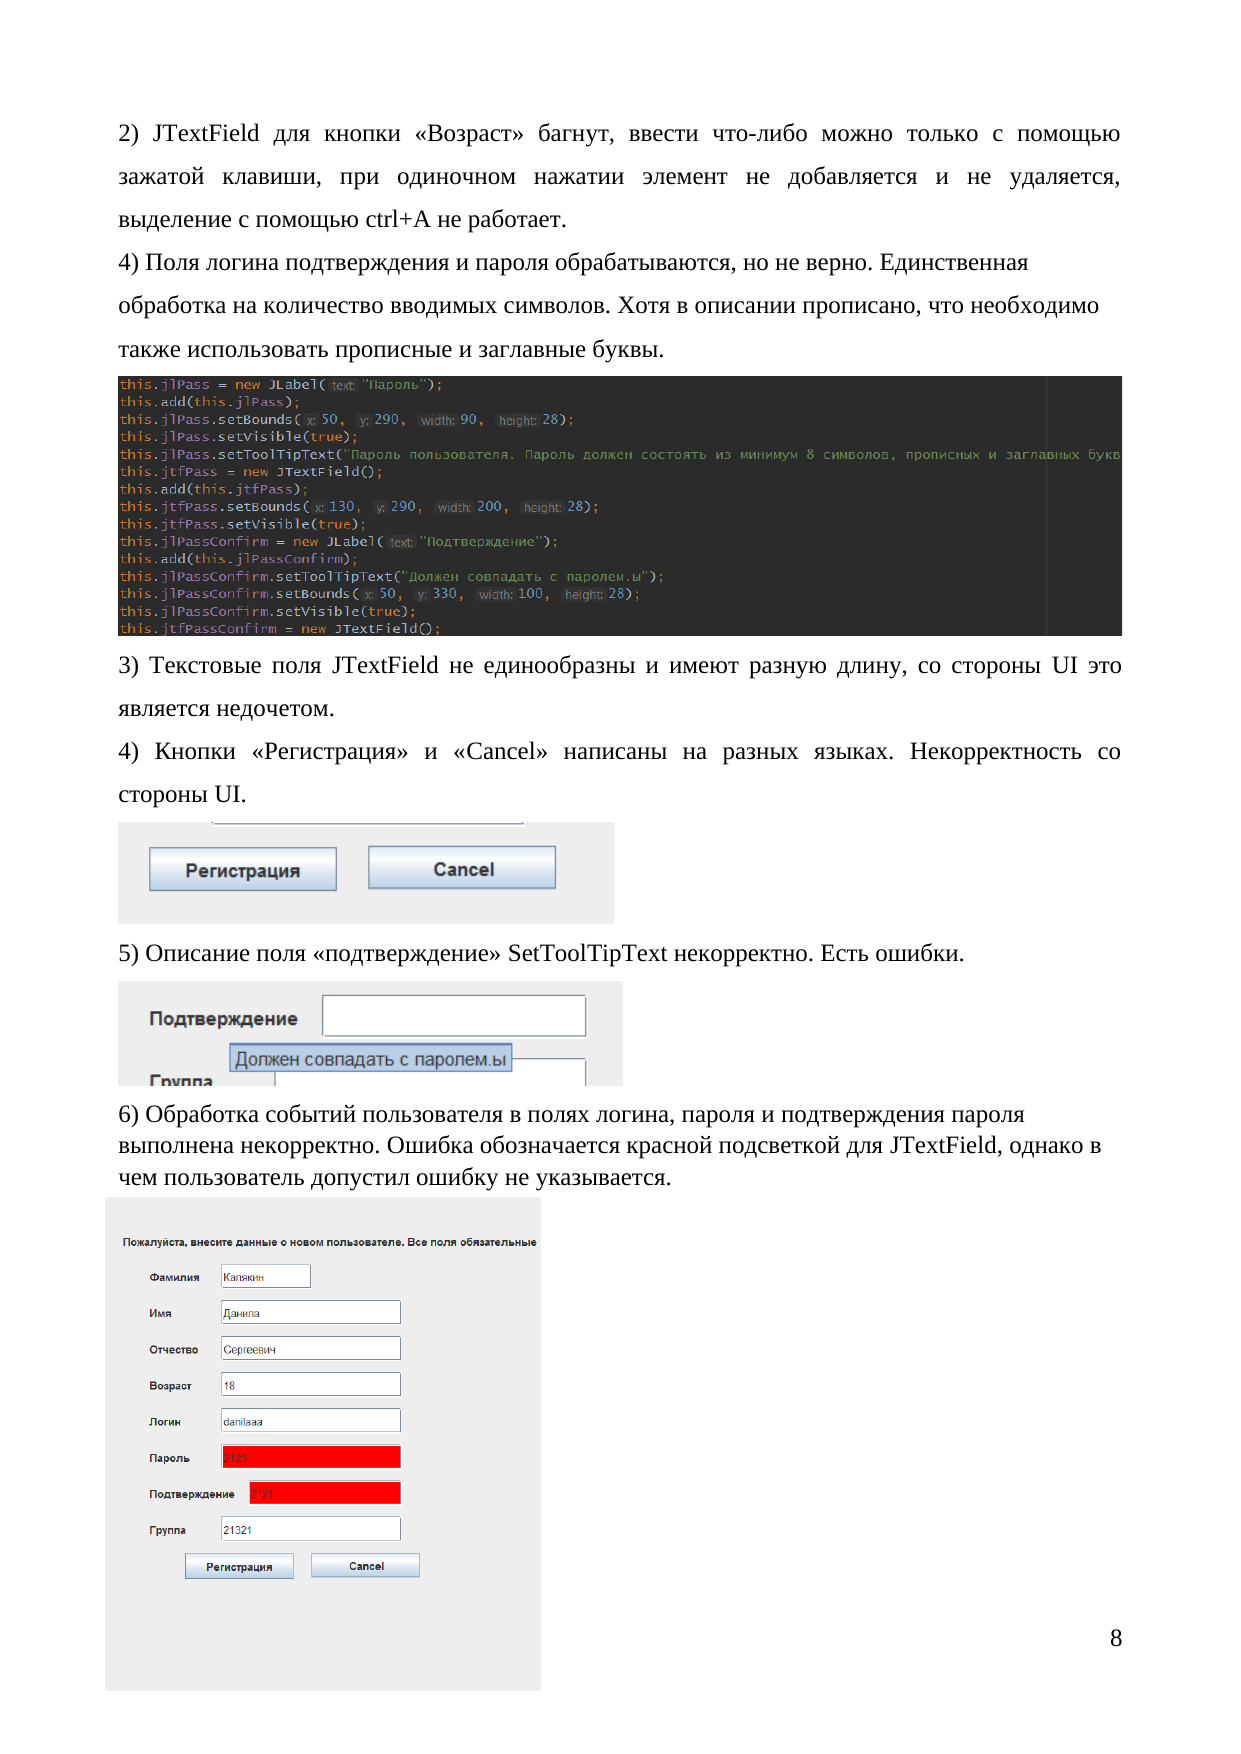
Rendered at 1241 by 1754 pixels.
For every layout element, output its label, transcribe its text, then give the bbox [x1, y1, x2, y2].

text 5) Описание поля «подтверждение» SetToolTipText некорректно. Есть ошибки. [118, 938, 1122, 967]
text 4) Поля логина подтверждения и пароля обрабатываются, но не верно. Единственная обработка на количество вводимых символов. Хотя в описании прописано, что необходимо также использовать прописные и заглавные буквы. [118, 247, 1122, 376]
picture [118, 981, 624, 1086]
text 4) Кнопки «Регистрация» и «Cancel» написаны на разных языках. Некорректность со стороны UI. [118, 736, 1122, 808]
picture [118, 822, 615, 924]
picture [105, 1197, 541, 1691]
text 3) Текстовые поля JTextField не единообразны и имеют разную длину, со стороны UI это является недочетом. [118, 650, 1122, 722]
text 6) Обработка событий пользователя в полях логина, пароля и подтверждения пароля выполнена некорректно. Ошибка обозначается красной подсветкой для JTextField, однако в чем пользователь допустил ошибку не указывается. [118, 1099, 1122, 1190]
picture [118, 376, 1123, 636]
text 2) JTextField для кнопки «Возраст» багнут, ввести что-либо можно только с помощью зажатой клавиши, при одиночном нажатии элемент не добавляется и не удаляется, выделение с помощью ctrl+A не работает. [118, 118, 1122, 233]
